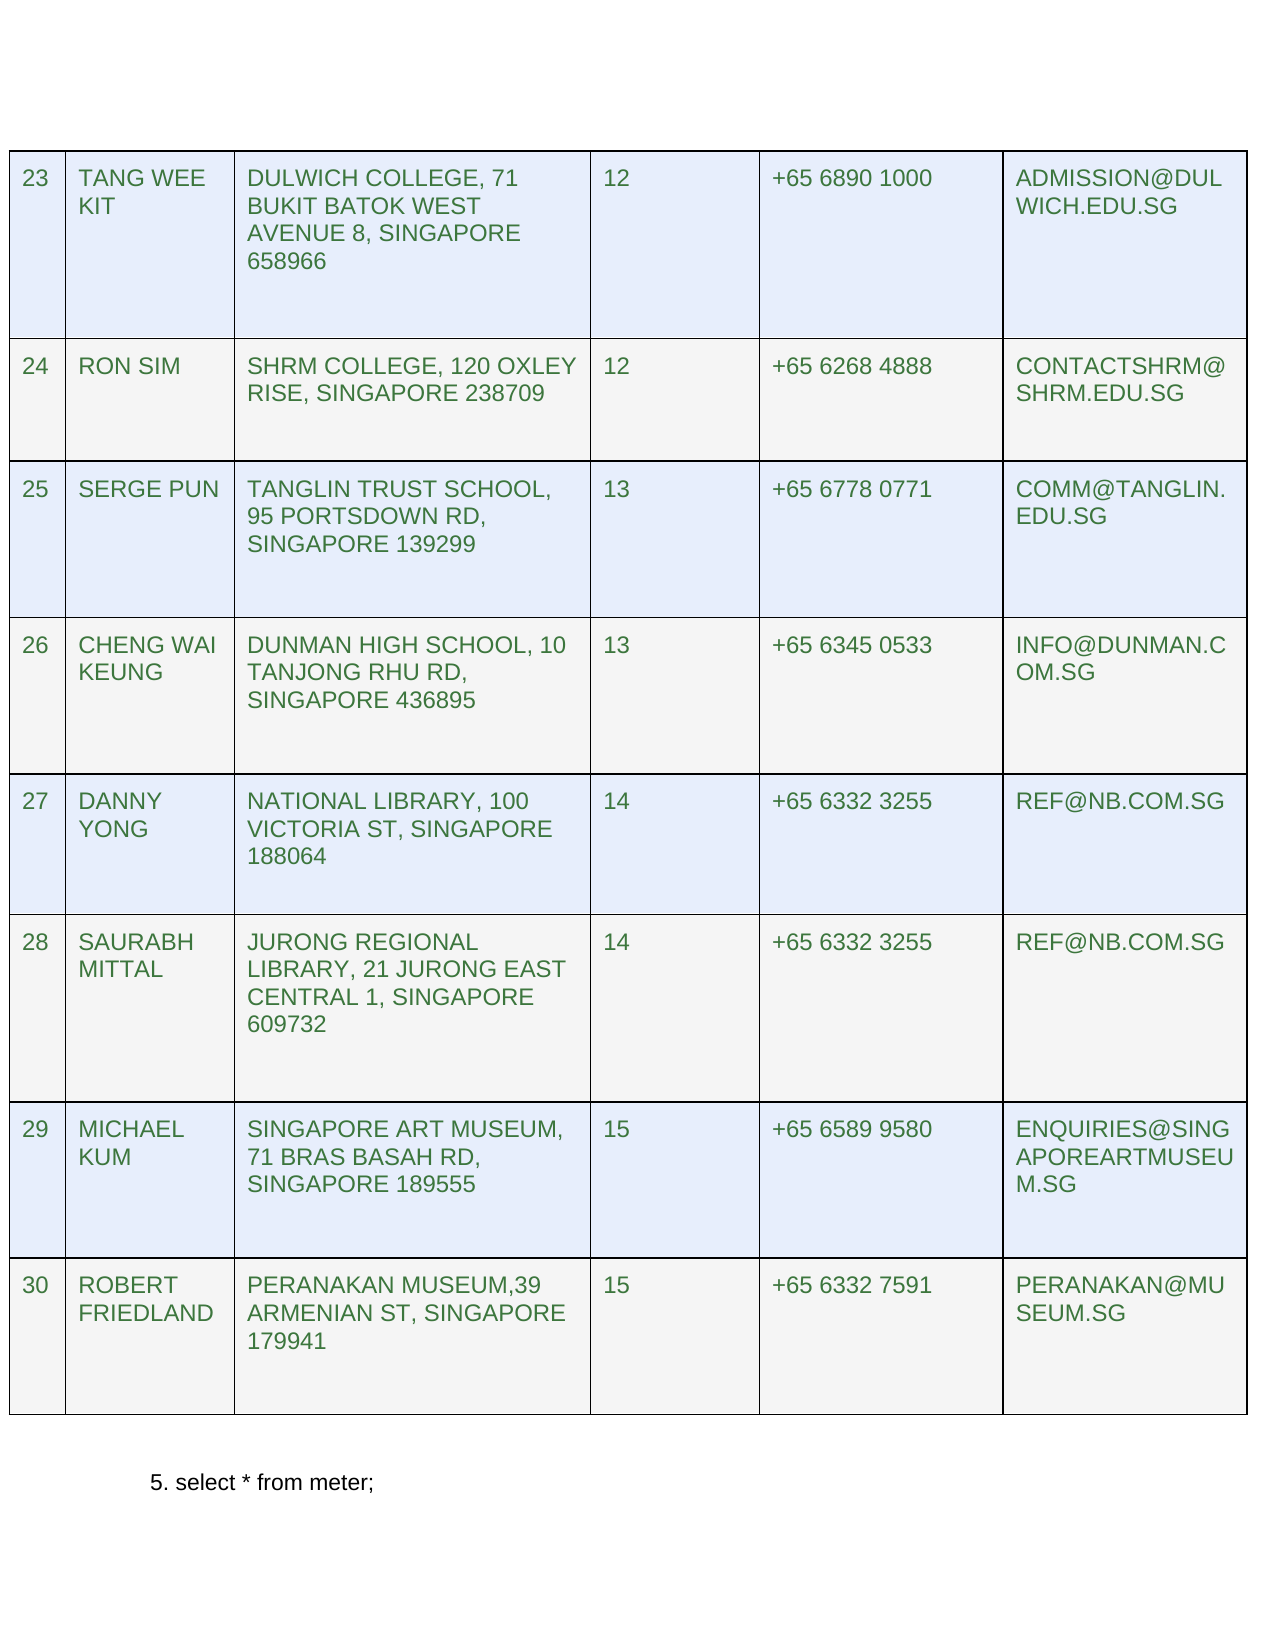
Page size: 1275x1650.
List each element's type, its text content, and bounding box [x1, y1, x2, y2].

table_cell SINGAPORE ART MUSEUM, 71 BRAS BASAH RD, SINGAPORE 189555 [235, 1103, 590, 1257]
table_cell TANG WEE KIT [66, 152, 234, 337]
table_cell DANNY YONG [66, 775, 234, 913]
table_cell 27 [10, 775, 65, 913]
table_cell SERGE PUN [66, 462, 234, 617]
table_cell +65 6332 3255 [760, 775, 1002, 913]
table_cell INFO@DUNMAN.COM.SG [1004, 618, 1246, 773]
table_cell RON SIM [66, 339, 234, 460]
table_cell 25 [10, 462, 65, 617]
table_cell CONTACTSHRM@SHRM.EDU.SG [1004, 339, 1246, 460]
table_cell JURONG REGIONAL LIBRARY, 21 JURONG EAST CENTRAL 1, SINGAPORE 609732 [235, 915, 590, 1101]
table_cell SAURABH MITTAL [66, 915, 234, 1101]
table_cell PERANAKAN MUSEUM,39 ARMENIAN ST, SINGAPORE 179941 [235, 1259, 590, 1413]
table_cell +65 6589 9580 [760, 1103, 1002, 1257]
table_cell MICHAEL KUM [66, 1103, 234, 1257]
table_cell NATIONAL LIBRARY, 100 VICTORIA ST, SINGAPORE 188064 [235, 775, 590, 913]
table_cell 12 [591, 339, 759, 460]
table_cell 13 [591, 462, 759, 617]
table_cell SHRM COLLEGE, 120 OXLEY RISE, SINGAPORE 238709 [235, 339, 590, 460]
table_cell TANGLIN TRUST SCHOOL, 95 PORTSDOWN RD, SINGAPORE 139299 [235, 462, 590, 617]
table_cell 26 [10, 618, 65, 773]
table_cell ADMISSION@DULWICH.EDU.SG [1004, 152, 1246, 337]
table_cell 14 [591, 915, 759, 1101]
table_cell ROBERT FRIEDLAND [66, 1259, 234, 1413]
table_cell 15 [591, 1259, 759, 1413]
table_cell CHENG WAI KEUNG [66, 618, 234, 773]
table_cell PERANAKAN@MUSEUM.SG [1004, 1259, 1246, 1413]
table_cell +65 6345 0533 [760, 618, 1002, 773]
table_cell 23 [10, 152, 65, 337]
table_cell COMM@TANGLIN.EDU.SG [1004, 462, 1246, 617]
table_cell +65 6778 0771 [760, 462, 1002, 617]
table_cell +65 6268 4888 [760, 339, 1002, 460]
table_cell DUNMAN HIGH SCHOOL, 10 TANJONG RHU RD, SINGAPORE 436895 [235, 618, 590, 773]
table_cell 13 [591, 618, 759, 773]
table_cell DULWICH COLLEGE, 71 BUKIT BATOK WEST AVENUE 8, SINGAPORE 658966 [235, 152, 590, 337]
table_cell REF@NB.COM.SG [1004, 775, 1246, 913]
table_cell +65 6890 1000 [760, 152, 1002, 337]
table_cell +65 6332 7591 [760, 1259, 1002, 1413]
table_cell 24 [10, 339, 65, 460]
table_cell +65 6332 3255 [760, 915, 1002, 1101]
text 5. select * from meter; [150, 1469, 1125, 1495]
table_cell 30 [10, 1259, 65, 1413]
table_cell REF@NB.COM.SG [1004, 915, 1246, 1101]
table_cell 14 [591, 775, 759, 913]
table_cell 28 [10, 915, 65, 1101]
table_cell ENQUIRIES@SINGAPOREARTMUSEUM.SG [1004, 1103, 1246, 1257]
table_cell 15 [591, 1103, 759, 1257]
table_cell 29 [10, 1103, 65, 1257]
table_cell 12 [591, 152, 759, 337]
